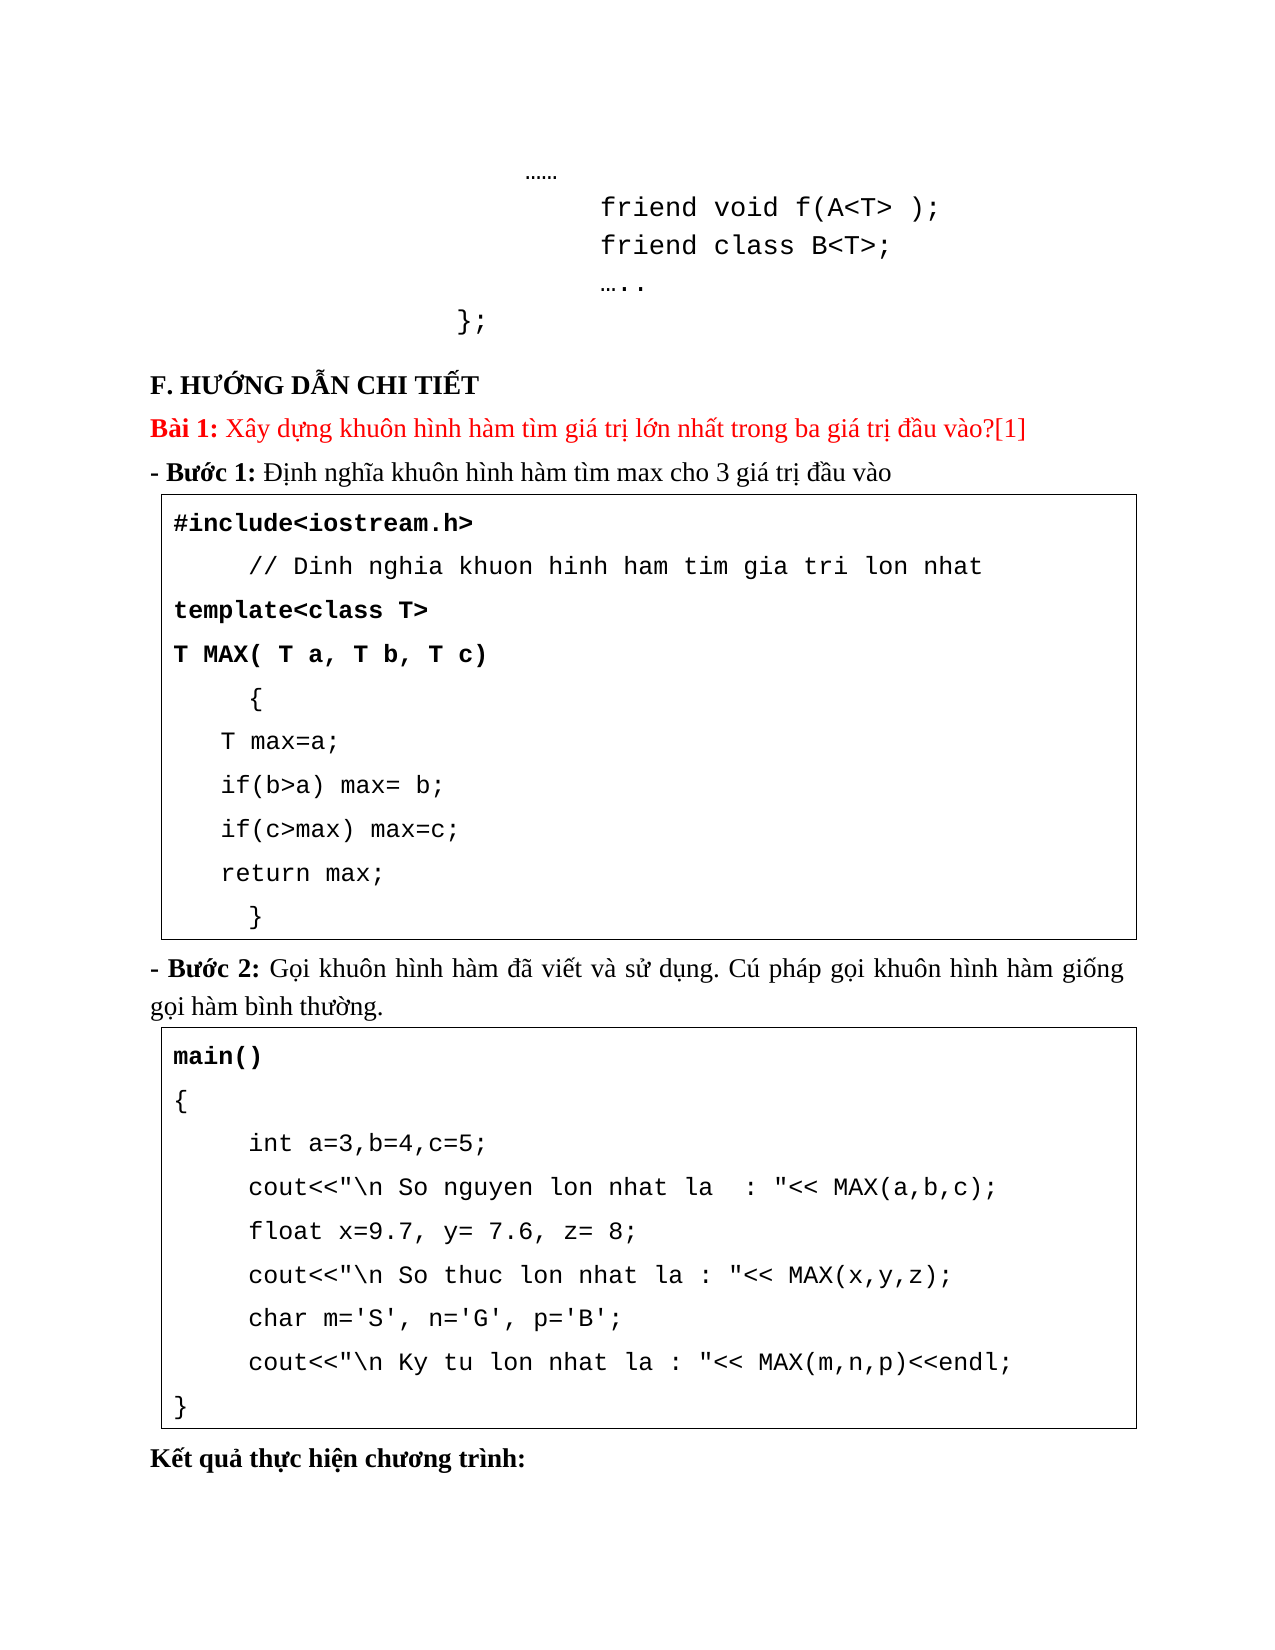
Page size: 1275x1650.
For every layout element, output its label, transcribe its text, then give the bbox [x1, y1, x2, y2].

text Bài 1: Xây dựng khuôn hình hàm tìm giá trị lớn nhất trong ba giá trị đầu vào?[1] [150, 406, 1125, 444]
list }; [262, 300, 1125, 337]
table_header #include<iostream.h> // Dinh nghia khuon hinh ham tim gia tri lon nhat template<class T> T MAX( T a, T b, T c) { T max=a; if(b>a) max= b; if(c>max) max=c; return max; } [162, 495, 1136, 938]
list friend void f(A<T> ); [262, 187, 1125, 225]
text - Bước 1: Định nghĩa khuôn hình hàm tìm max cho 3 giá trị đầu vào [150, 450, 1125, 487]
text - Bước 2: Gọi khuôn hình hàm đã viết và sử dụng. Cú pháp gọi khuôn hình hàm giống gọi hàm bình thường. [150, 946, 1125, 1021]
subtitle F. HƯỚNG DẪN CHI TIẾT [150, 362, 1125, 400]
text Kết quả thực hiện chương trình: [150, 1435, 1125, 1473]
table_header main() { int a=3,b=4,c=5; cout<<"\n So nguyen lon nhat la : "<< MAX(a,b,c); float x=9.7, y= 7.6, z= 8; cout<<"\n So thuc lon nhat la : "<< MAX(x,y,z); char m='S', n='G', p='B'; cout<<"\n Ky tu lon nhat la : "<< MAX(m,n,p)<<endl; } [162, 1028, 1136, 1428]
list ….. [262, 262, 1125, 300]
list friend class B<T>; [262, 225, 1125, 262]
list …… [262, 150, 1125, 187]
